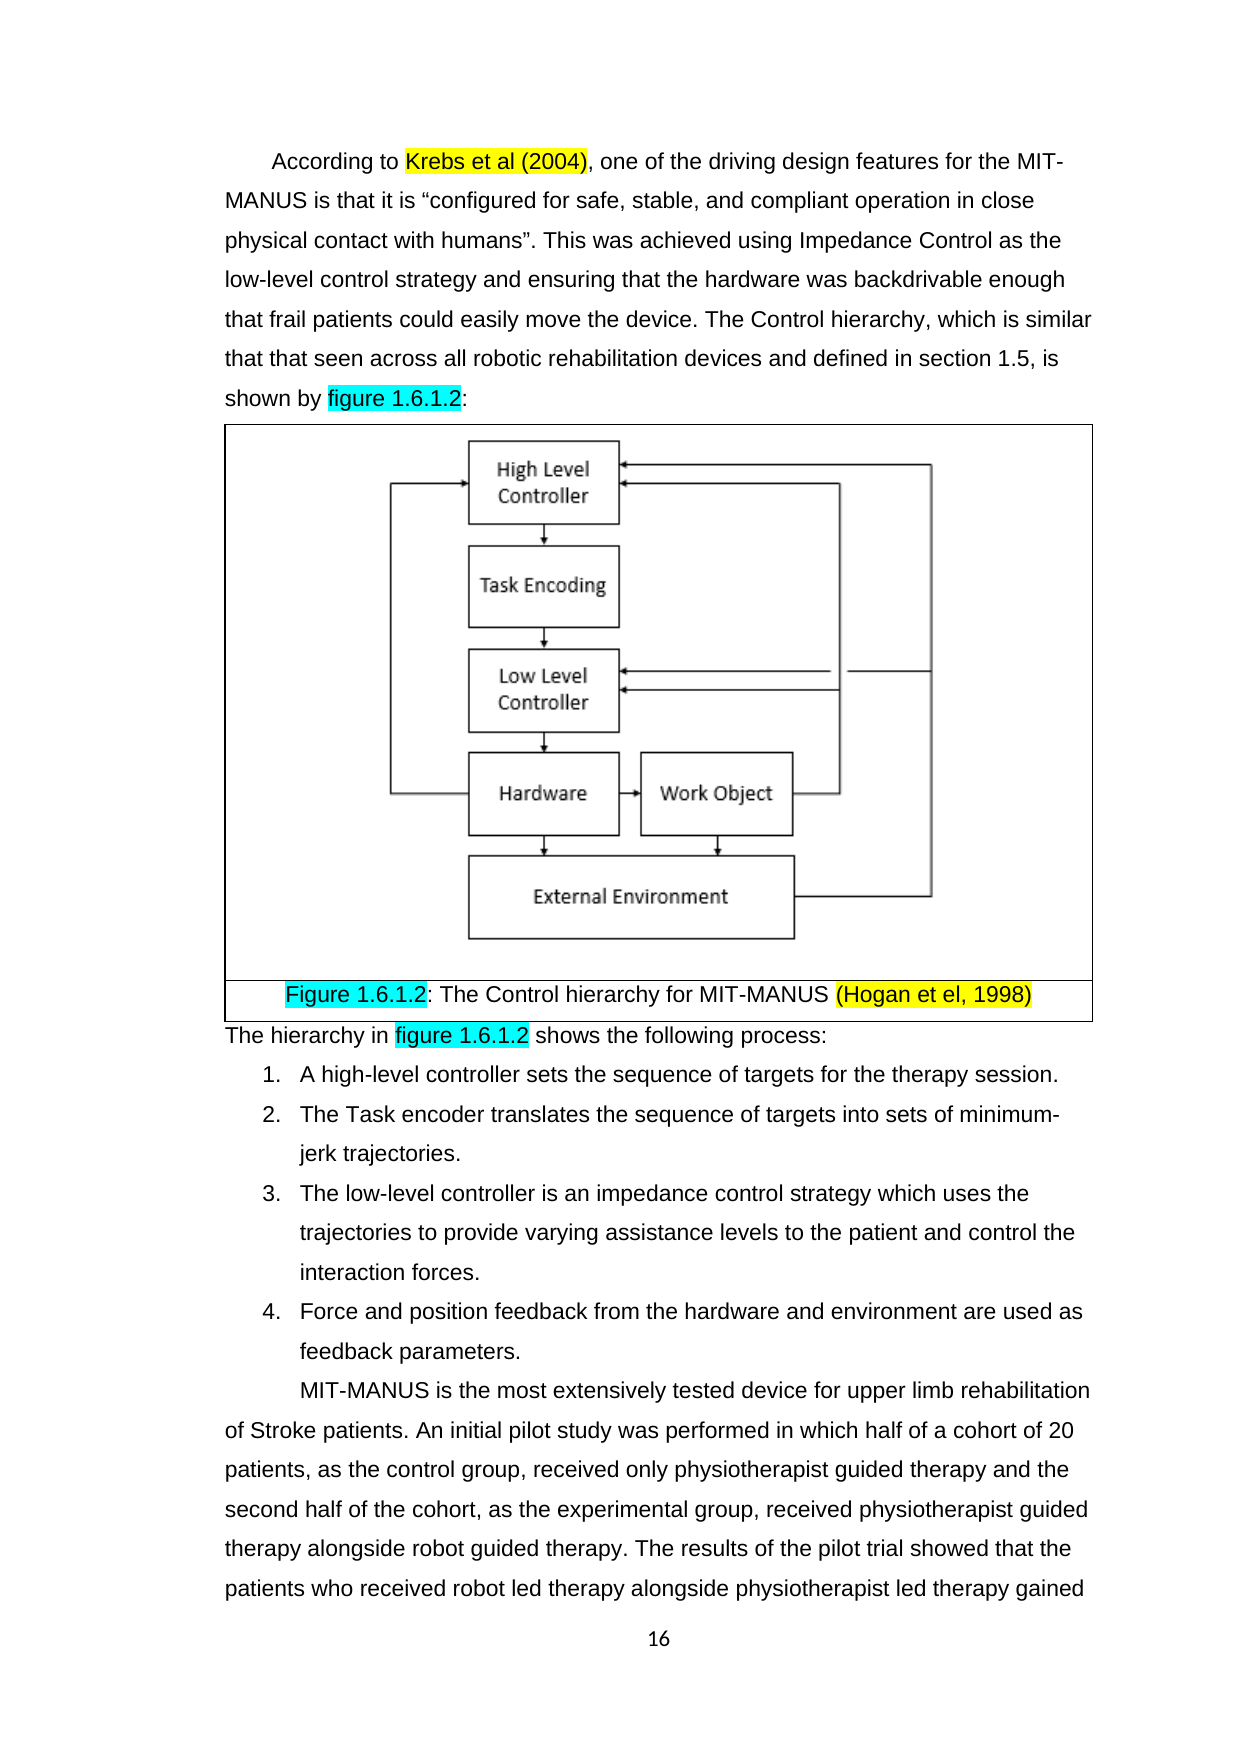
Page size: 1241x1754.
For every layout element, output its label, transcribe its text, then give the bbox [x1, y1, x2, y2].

list The Task encoder translates the sequence of targets into sets of minimum-jerk trajectories. [262, 1101, 1092, 1167]
list The low-level controller is an impedance control strategy which uses the trajectories to provide varying assistance levels to the patient and control the interaction forces. [262, 1180, 1092, 1285]
text The hierarchy in figure 1.6.1.2 shows the following process: [224, 1022, 395, 1048]
table_cell Figure 1.6.1.2: The Control hierarchy for MIT-MANUS (Hogan et el, 1998) [226, 981, 1092, 1021]
picture [348, 425, 969, 968]
list Force and position feedback from the hardware and environment are used as feedback parameters. [262, 1298, 1092, 1364]
text The hierarchy in figure 1.6.1.2 shows the following process: [529, 1022, 1092, 1048]
list A high-level controller sets the sequence of targets for the therapy session. [262, 1061, 1092, 1088]
text According to Krebs et al (2004), one of the driving design features for the MIT-MANUS is that it is “configured for safe, stable, and compliant operation in close physical contact with humans”. This was achieved using Impedance Control as the low-level control strategy and ensuring that the hardware was backdrivable enough that frail patients could easily move the device. The Control hierarchy, which is similar that that seen across all robotic rehabilitation devices and defined in section 1.5, is shown by figure 1.6.1.2: [224, 148, 1092, 411]
table_header [226, 425, 1092, 980]
